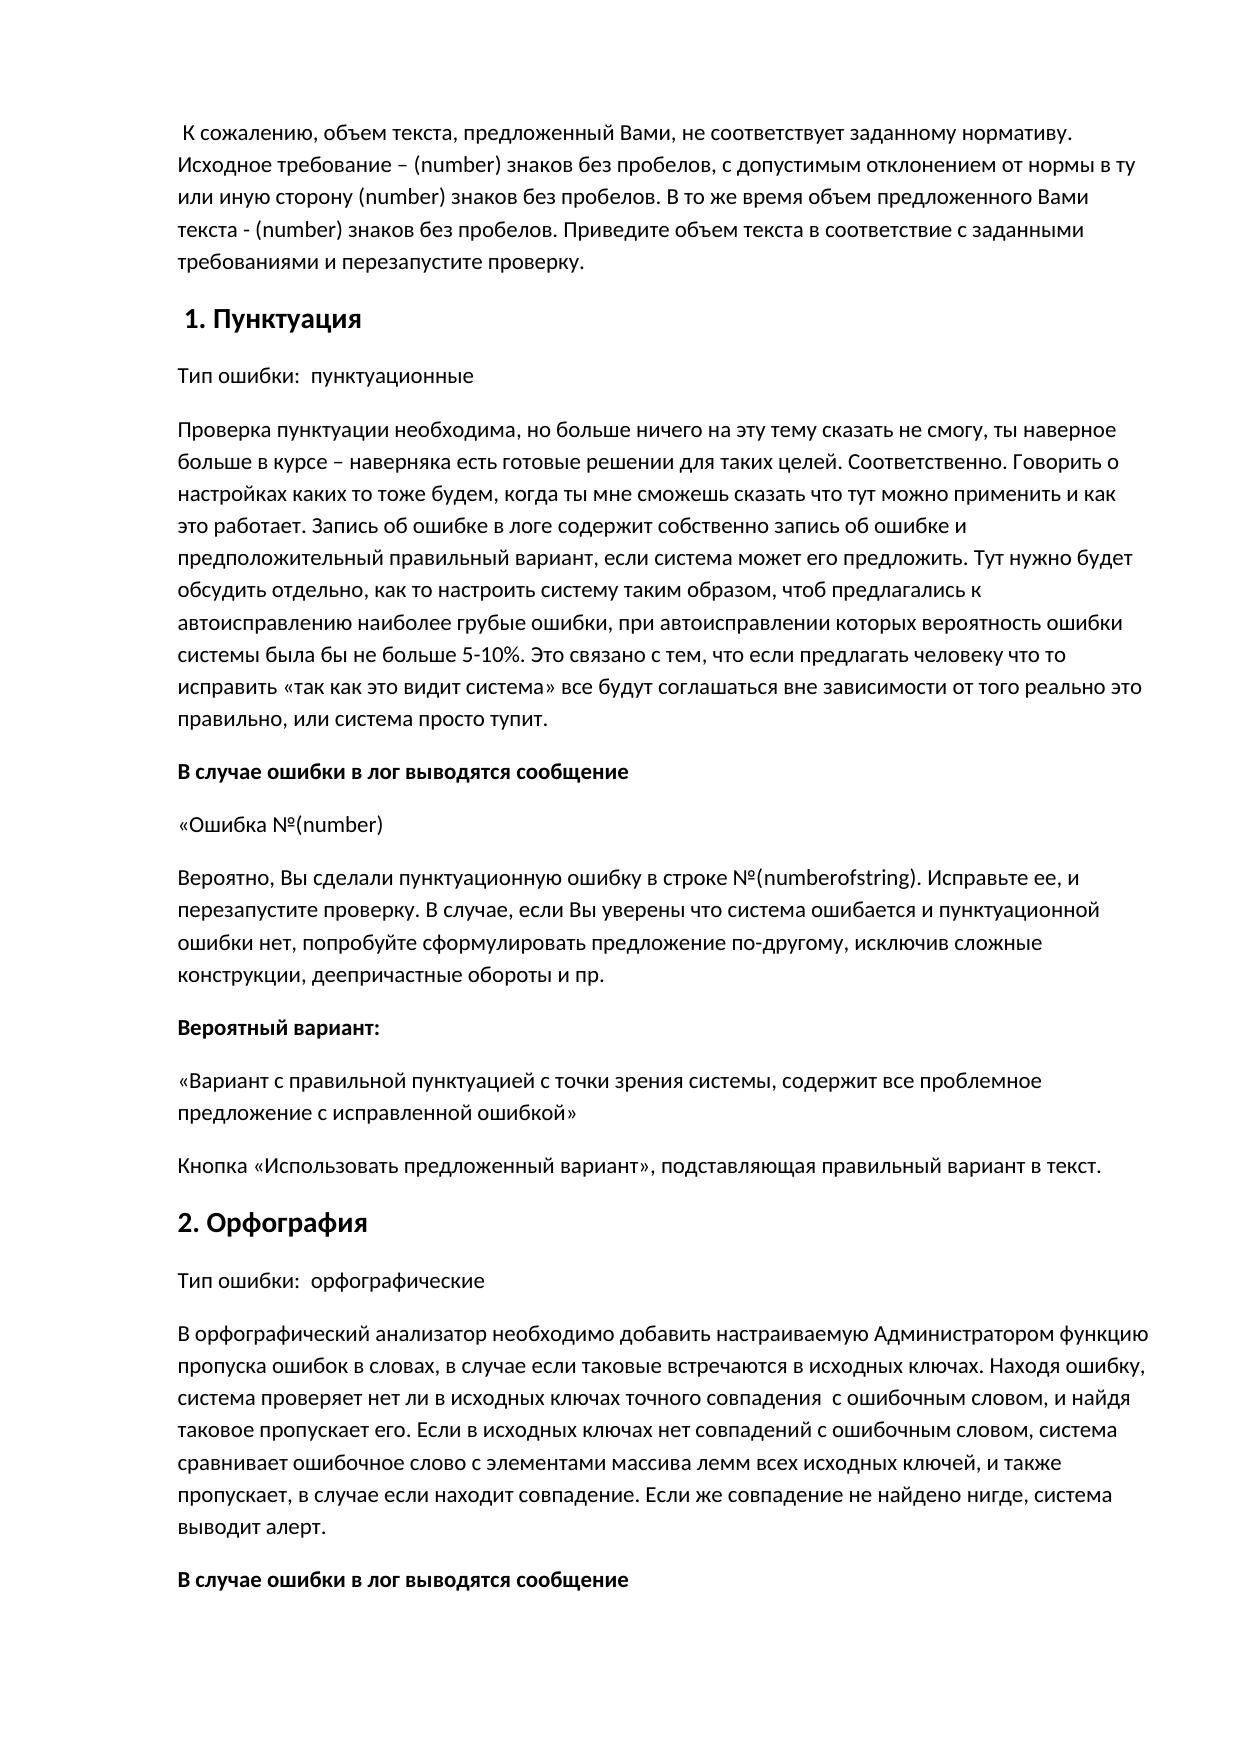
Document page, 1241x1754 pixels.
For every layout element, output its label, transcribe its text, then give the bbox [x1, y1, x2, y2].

text В случае ошибки в лог выводятся сообщение [177, 757, 1152, 785]
text К сожалению, объем текста, предложенный Вами, не соответствует заданному нормативу. Исходное требование – (number) знаков без пробелов, с допустимым отклонением от нормы в ту или иную сторону (number) знаков без пробелов. В то же время объем предложенного Вами текста - (number) знаков без пробелов. Приведите объем текста в соответствие с заданными требованиями и перезапустите проверку. [177, 118, 1152, 275]
text Кнопка «Использовать предложенный вариант», подставляющая правильный вариант в текст. [177, 1151, 1152, 1179]
text В орфографический анализатор необходимо добавить настраиваемую Администратором функцию пропуска ошибок в словах, в случае если таковые встречаются в исходных ключах. Находя ошибку, система проверяет нет ли в исходных ключах точного совпадения с ошибочным словом, и найдя таковое пропускает его. Если в исходных ключах нет совпадений с ошибочным словом, система сравнивает ошибочное слово с элементами массива лемм всех исходных ключей, и также пропускает, в случае если находит совпадение. Если же совпадение не найдено нигде, система выводит алерт. [177, 1319, 1152, 1540]
text Вероятный вариант: [177, 1013, 1152, 1041]
text В случае ошибки в лог выводятся сообщение [177, 1565, 1152, 1593]
text «Вариант с правильной пунктуацией с точки зрения системы, содержит все проблемное предложение с исправленной ошибкой» [177, 1066, 1152, 1126]
text 1. Пунктуация [177, 300, 1152, 336]
text Вероятно, Вы сделали пунктуационную ошибку в строке №(numberofstring). Исправьте ее, и перезапустите проверку. В случае, если Вы уверены что система ошибается и пунктуационной ошибки нет, попробуйте сформулировать предложение по-другому, исключив сложные конструкции, деепричастные обороты и пр. [177, 863, 1152, 988]
text Проверка пунктуации необходима, но больше ничего на эту тему сказать не смогу, ты наверное больше в курсе – наверняка есть готовые решении для таких целей. Соответственно. Говорить о настройках каких то тоже будем, когда ты мне сможешь сказать что тут можно применить и как это работает. Запись об ошибке в логе содержит собственно запись об ошибке и предположительный правильный вариант, если система может его предложить. Тут нужно будет обсудить отдельно, как то настроить систему таким образом, чтоб предлагались к автоисправлению наиболее грубые ошибки, при автоисправлении которых вероятность ошибки системы была бы не больше 5-10%. Это связано с тем, что если предлагать человеку что то исправить «так как это видит система» все будут соглашаться вне зависимости от того реально это правильно, или система просто тупит. [177, 415, 1152, 732]
text 2. Орфография [177, 1204, 1152, 1240]
text Тип ошибки: пунктуационные [177, 362, 1152, 390]
text «Ошибка №(number) [177, 810, 1152, 838]
text Тип ошибки: орфографические [177, 1266, 1152, 1294]
